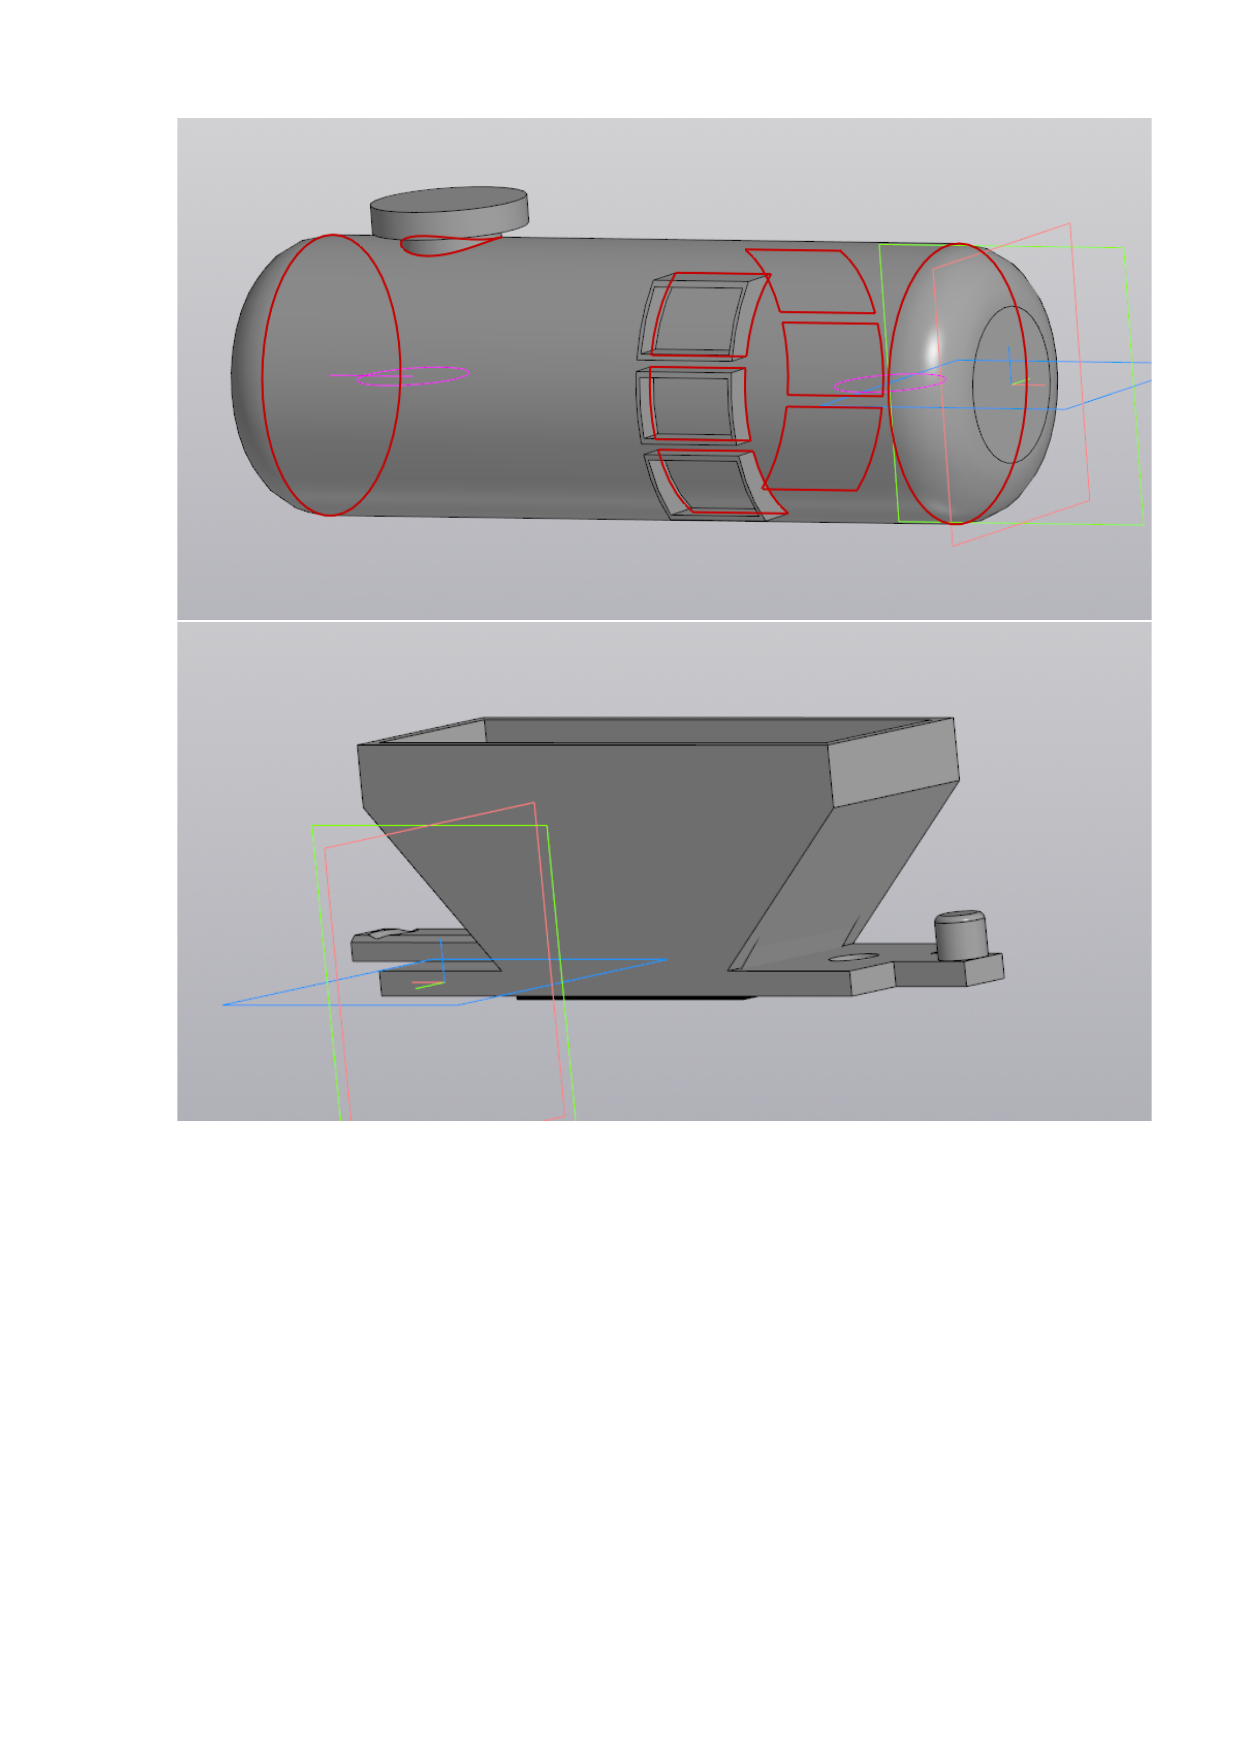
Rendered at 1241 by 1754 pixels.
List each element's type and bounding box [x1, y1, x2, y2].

picture [177, 118, 1152, 620]
picture [177, 622, 1152, 1121]
